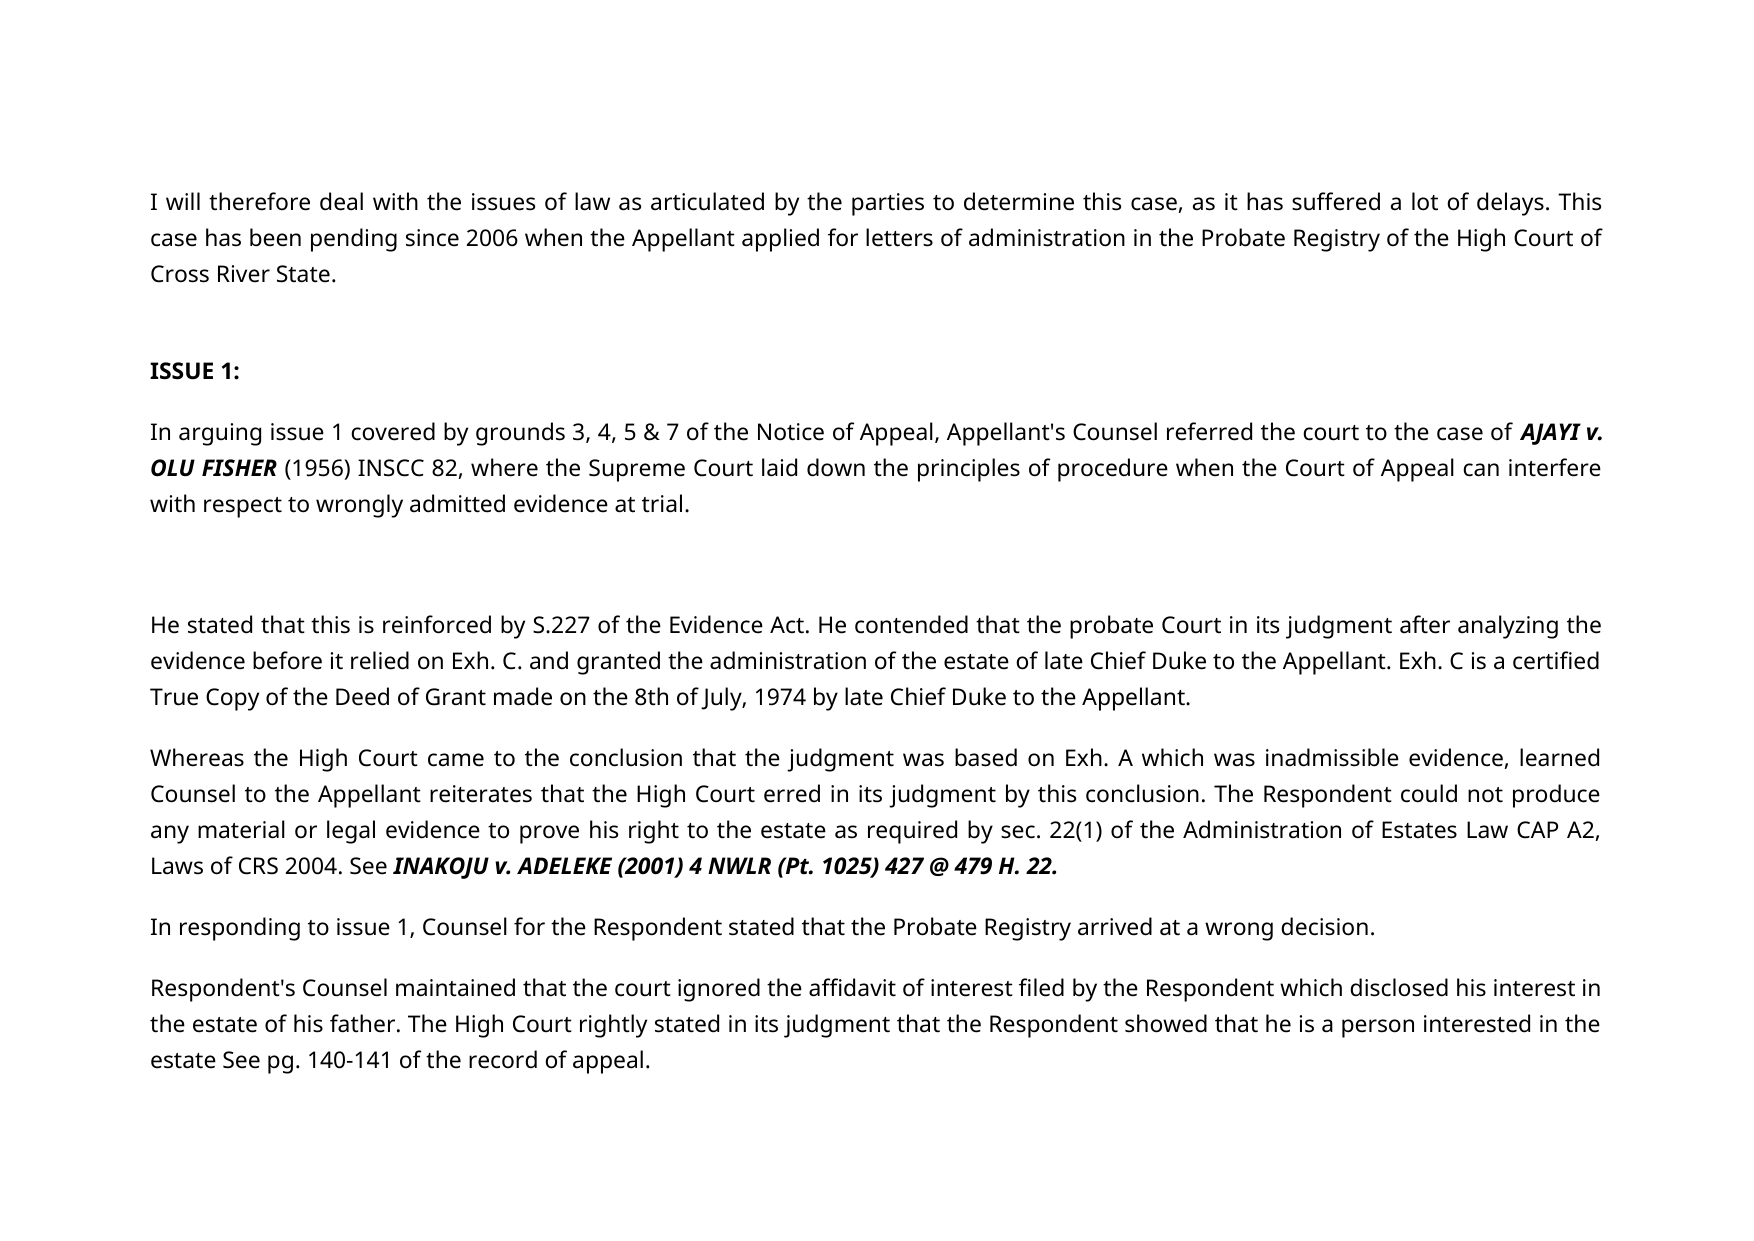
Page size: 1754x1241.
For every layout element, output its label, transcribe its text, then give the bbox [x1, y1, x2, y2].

text Whereas the High Court came to the conclusion that the judgment was based on Exh. A which was inadmissible evidence, learned Counsel to the Appellant reiterates that the High Court erred in its judgment by this conclusion. The Respondent could not produce any material or legal evidence to prove his right to the estate as required by sec. 22(1) of the Administration of Estates Law CAP A2, Laws of CRS 2004. See INAKOJU v. ADELEKE (2001) 4 NWLR (Pt. 1025) 427 @ 479 H. 22. [150, 742, 1604, 881]
text In responding to issue 1, Counsel for the Respondent stated that the Probate Registry arrived at a wrong decision. [150, 911, 1604, 942]
text Respondent's Counsel maintained that the court ignored the affidavit of interest filed by the Respondent which disclosed his interest in the estate of his father. The High Court rightly stated in its judgment that the Respondent showed that he is a person interested in the estate See pg. 140-141 of the record of appeal. [150, 972, 1604, 1075]
text ISSUE 1: [150, 319, 1604, 386]
text I will therefore deal with the issues of law as articulated by the parties to determine this case, as it has suffered a lot of delays. This case has been pending since 2006 when the Appellant applied for letters of administration in the Probate Registry of the High Court of Cross River State. [150, 150, 1604, 289]
text He stated that this is reinforced by S.227 of the Evidence Act. He contended that the probate Court in its judgment after analyzing the evidence before it relied on Exh. C. and granted the administration of the estate of late Chief Duke to the Appellant. Exh. C is a certified True Copy of the Deed of Grant made on the 8th of July, 1974 by late Chief Duke to the Appellant. [150, 609, 1604, 712]
text In arguing issue 1 covered by grounds 3, 4, 5 & 7 of the Notice of Appeal, Appellant's Counsel referred the court to the case of AJAYI v. OLU FISHER (1956) INSCC 82, where the Supreme Court laid down the principles of procedure when the Court of Appeal can interfere with respect to wrongly admitted evidence at trial. [150, 416, 1604, 519]
